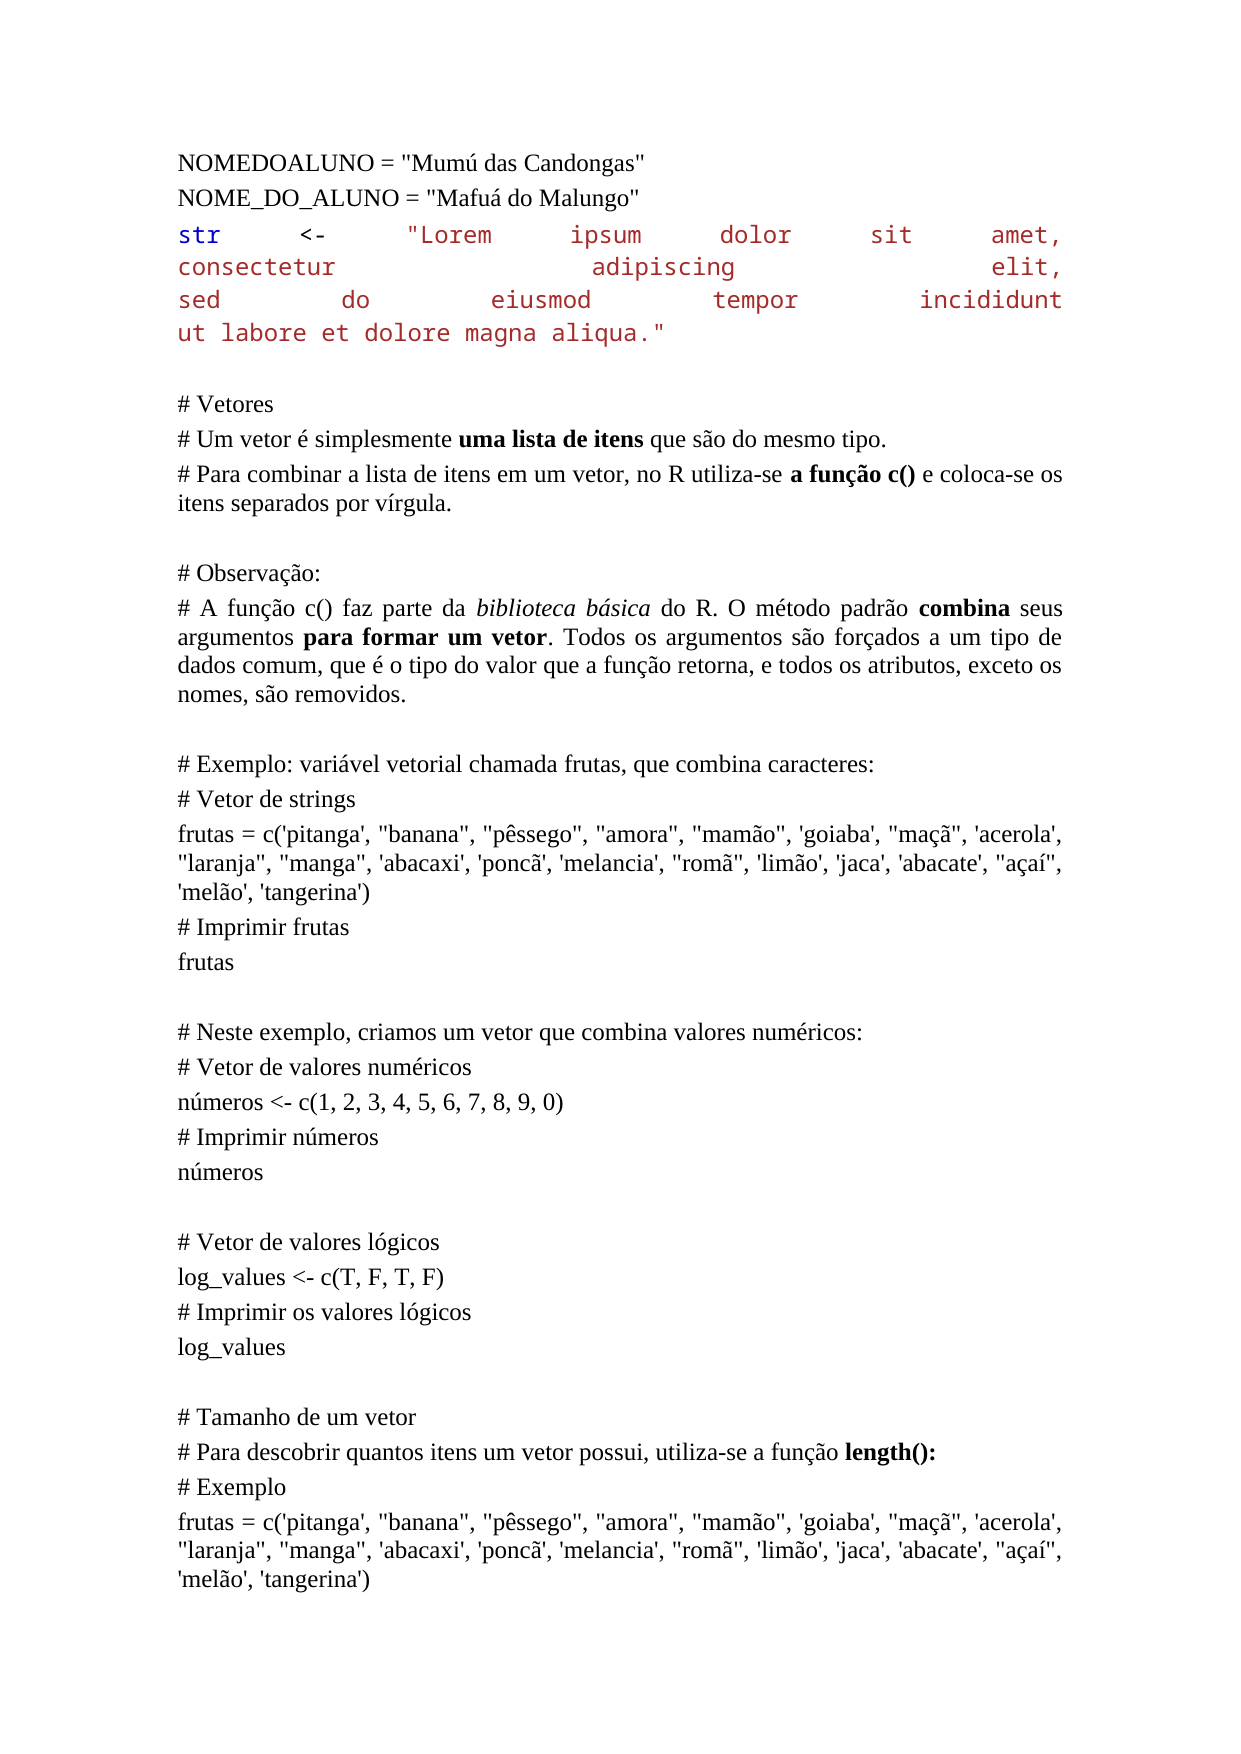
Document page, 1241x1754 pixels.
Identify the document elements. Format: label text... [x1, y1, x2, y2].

text log_values <- c(T, F, T, F) [177, 1262, 1063, 1291]
text # Exemplo [177, 1472, 1063, 1501]
text números [177, 1157, 1063, 1186]
text # Vetor de valores lógicos [177, 1227, 1063, 1256]
text # Para descobrir quantos itens um vetor possui, utiliza-se a função length(): [177, 1437, 1063, 1466]
text # Vetor de valores numéricos [177, 1052, 1063, 1081]
text # Vetor de strings [177, 784, 1063, 813]
text frutas = c('pitanga', "banana", "pêssego", "amora", "mamão", 'goiaba', "maçã", 'acerola', "laranja", "manga", 'abacaxi', 'poncã', 'melancia', "romã", 'limão', 'jaca', 'abacate', "açaí", 'melão', 'tangerina') [177, 1507, 1063, 1593]
text frutas = c('pitanga', "banana", "pêssego", "amora", "mamão", 'goiaba', "maçã", 'acerola', "laranja", "manga", 'abacaxi', 'poncã', 'melancia', "romã", 'limão', 'jaca', 'abacate', "açaí", 'melão', 'tangerina') [177, 819, 1063, 906]
text # Exemplo: variável vetorial chamada frutas, que combina caracteres: [177, 749, 1063, 778]
text frutas [177, 947, 1063, 976]
text # Imprimir frutas [177, 912, 1063, 941]
text NOMEDOALUNO = "Mumú das Candongas" [177, 148, 1063, 176]
text log_values [177, 1332, 1063, 1361]
text # Imprimir os valores lógicos [177, 1297, 1063, 1326]
text # Imprimir números [177, 1122, 1063, 1151]
text str <- "Lorem ipsum dolor sit amet, consectetur adipiscing elit, sed do eiusmod tempor incididunt ut labore et dolore magna aliqua." [177, 218, 1063, 348]
text # Tamanho de um vetor [177, 1402, 1063, 1431]
text # Neste exemplo, criamos um vetor que combina valores numéricos: [177, 1017, 1063, 1046]
text # Um vetor é simplesmente uma lista de itens que são do mesmo tipo. [177, 424, 1063, 453]
text números <- c(1, 2, 3, 4, 5, 6, 7, 8, 9, 0) [177, 1087, 1063, 1116]
text # Para combinar a lista de itens em um vetor, no R utiliza-se a função c() e coloca-se os itens separados por vírgula. [177, 459, 1063, 517]
text # A função c() faz parte da biblioteca básica do R. O método padrão combina seus argumentos para formar um vetor. Todos os argumentos são forçados a um tipo de dados comum, que é o tipo do valor que a função retorna, e todos os atributos, exceto os nomes, são removidos. [177, 593, 1063, 708]
text # Vetores [177, 389, 1063, 418]
text # Observação: [177, 558, 1063, 587]
text NOME_DO_ALUNO = "Mafuá do Malungo" [177, 183, 1063, 211]
